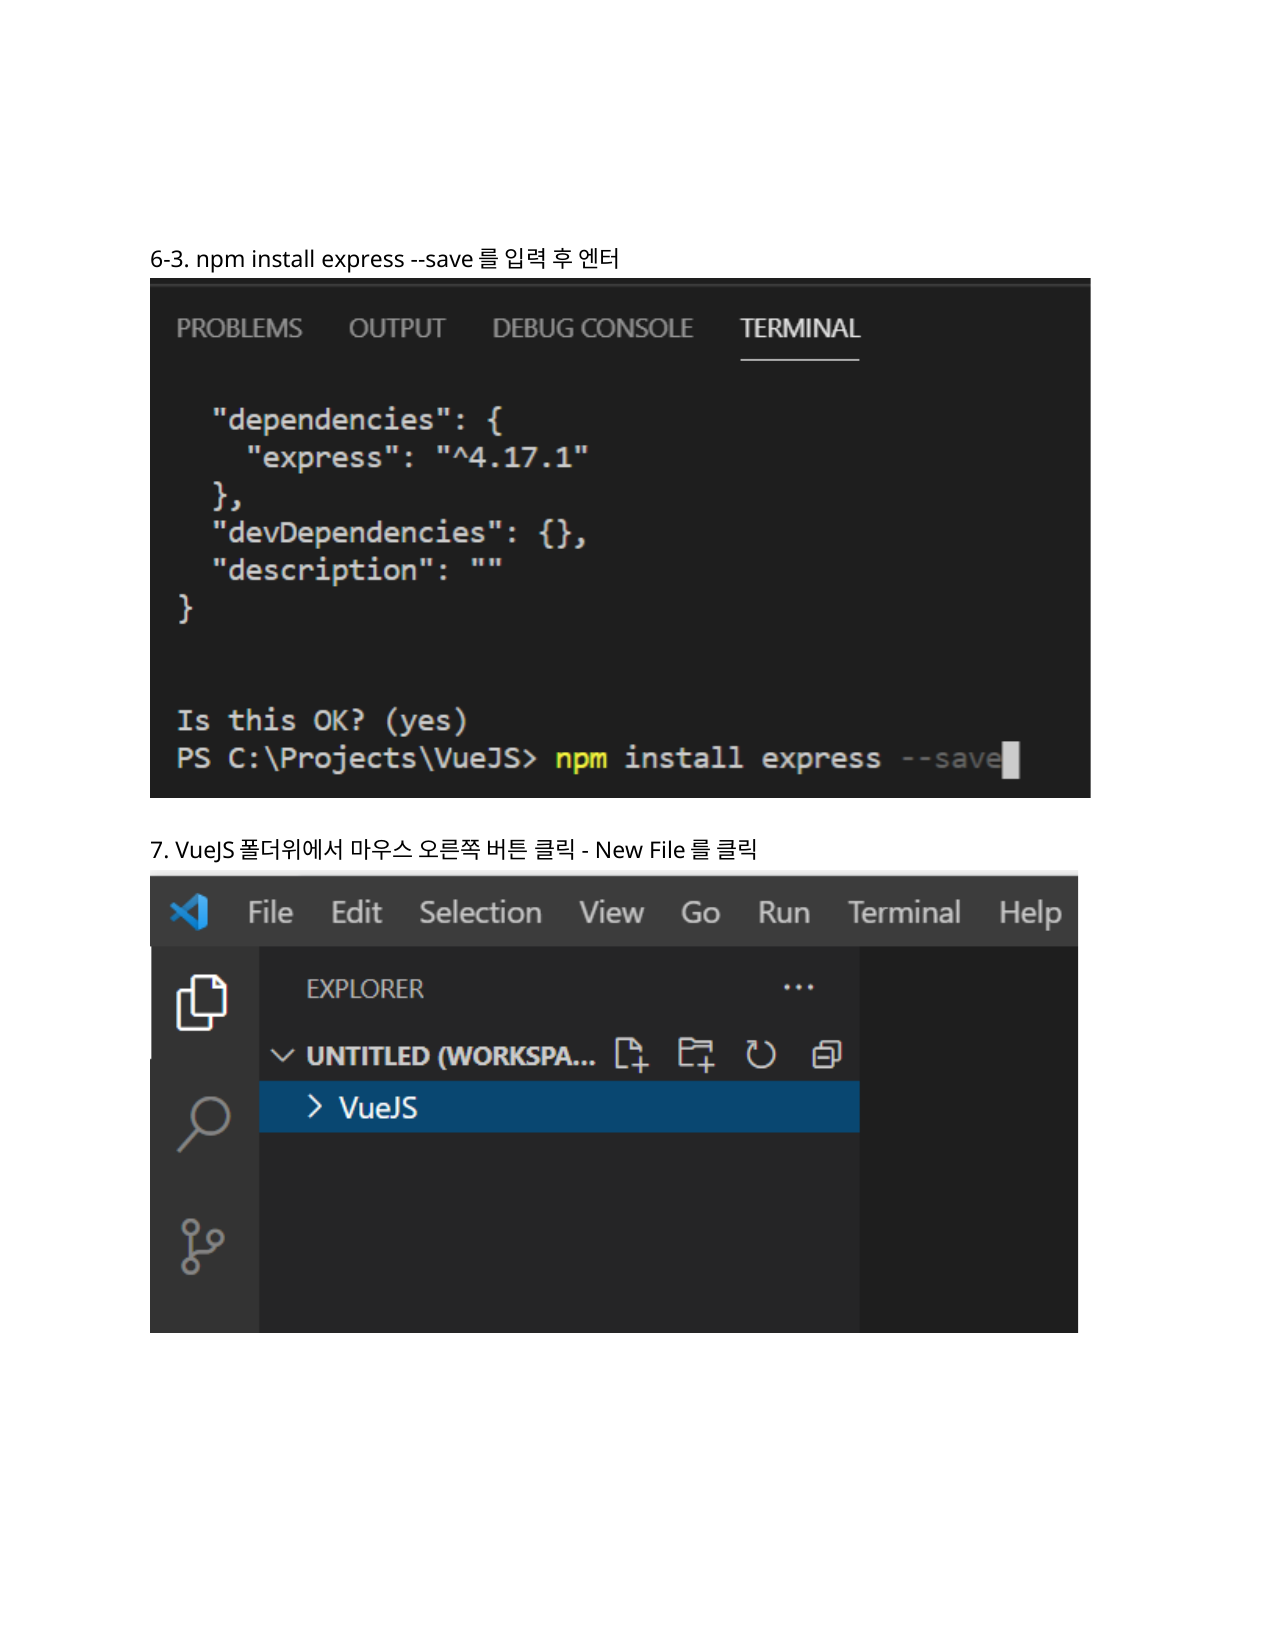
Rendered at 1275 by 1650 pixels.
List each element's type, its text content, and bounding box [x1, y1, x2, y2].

picture [150, 870, 1079, 1333]
text 7. VueJS폴더위에서 마우스 오른쪽 버튼 클릭 - New File를 클릭 [150, 832, 1125, 865]
picture [150, 278, 1091, 798]
text 6-3. npm install express --save를 입력 후 엔터 [150, 241, 1125, 274]
